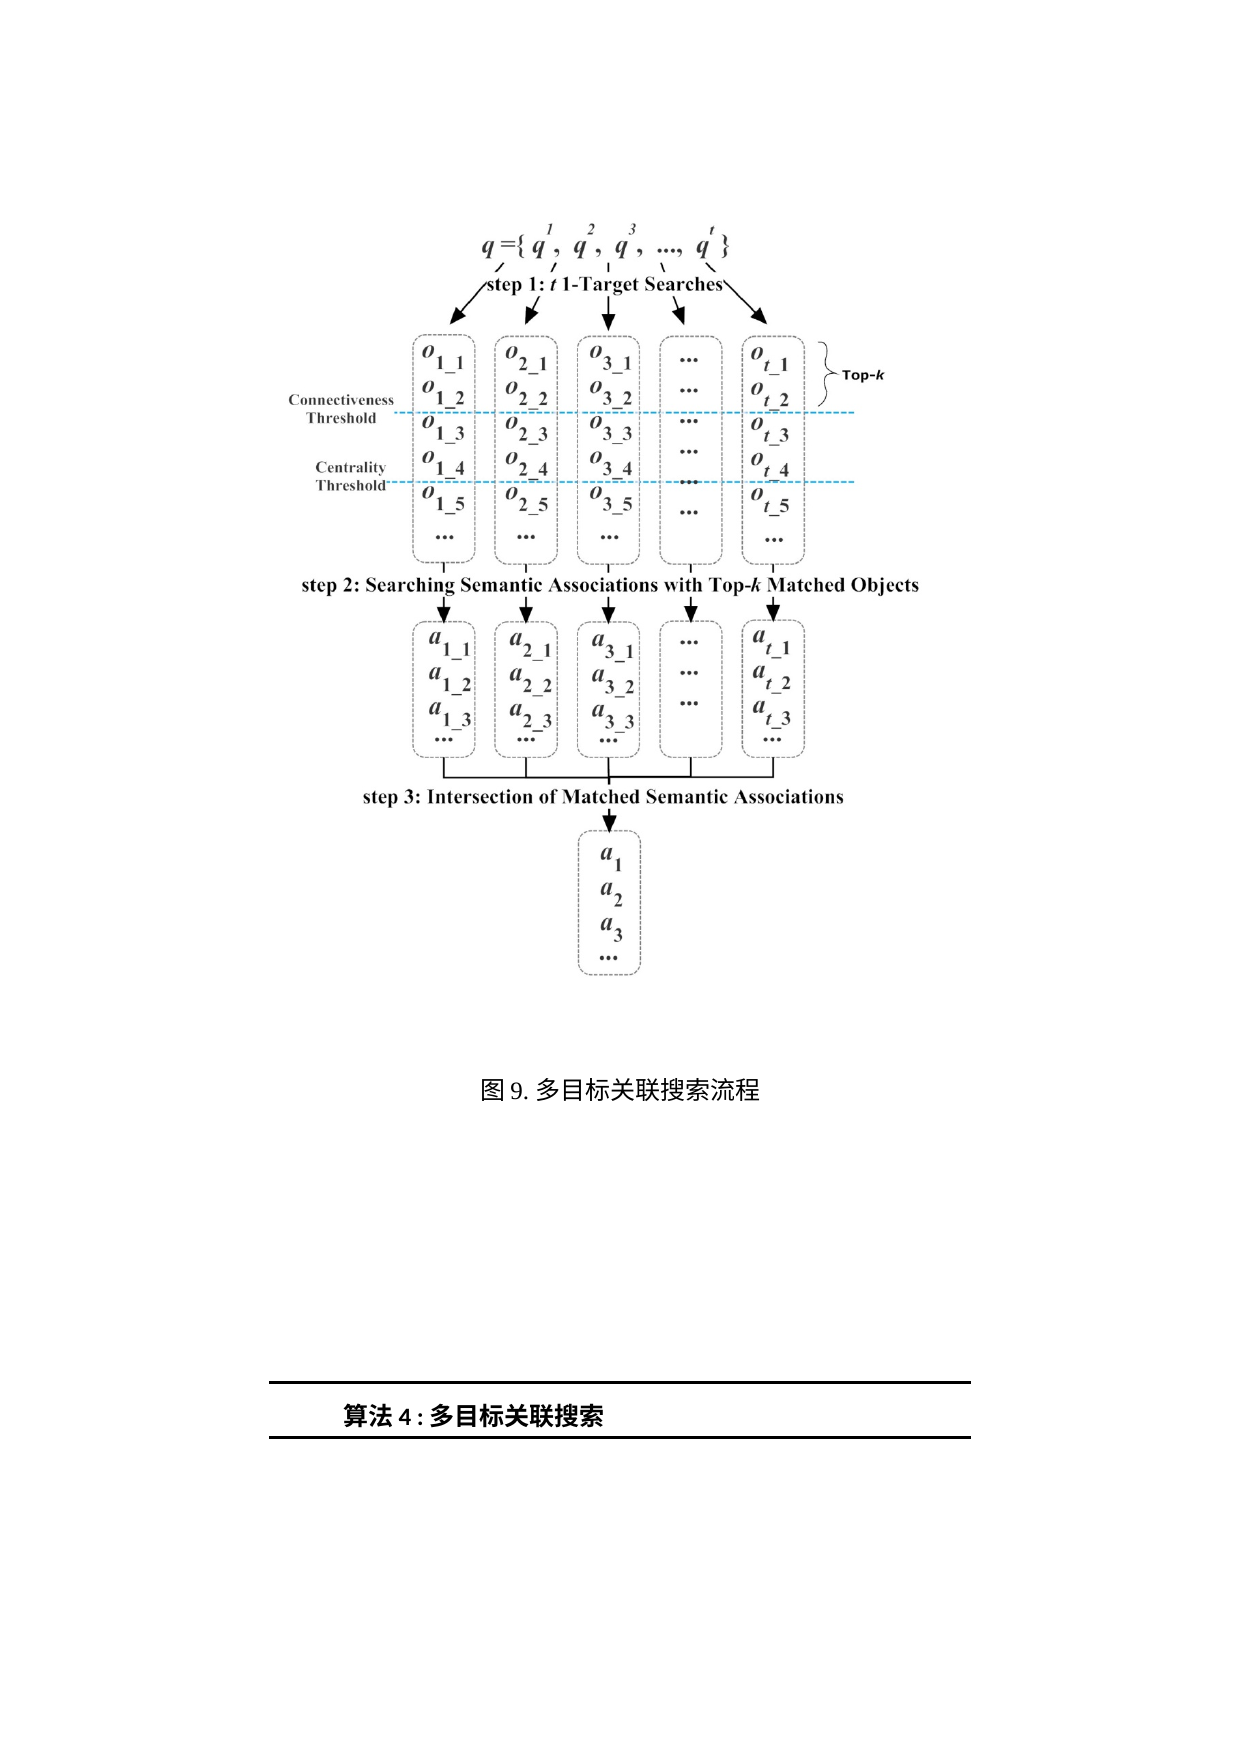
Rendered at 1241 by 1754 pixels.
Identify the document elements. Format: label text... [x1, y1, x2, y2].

table_header 算法4 : 多目标关联搜索 [269, 1384, 971, 1436]
picture [283, 196, 956, 1014]
text 图9. 多目标关联搜索流程 [153, 1056, 1087, 1121]
